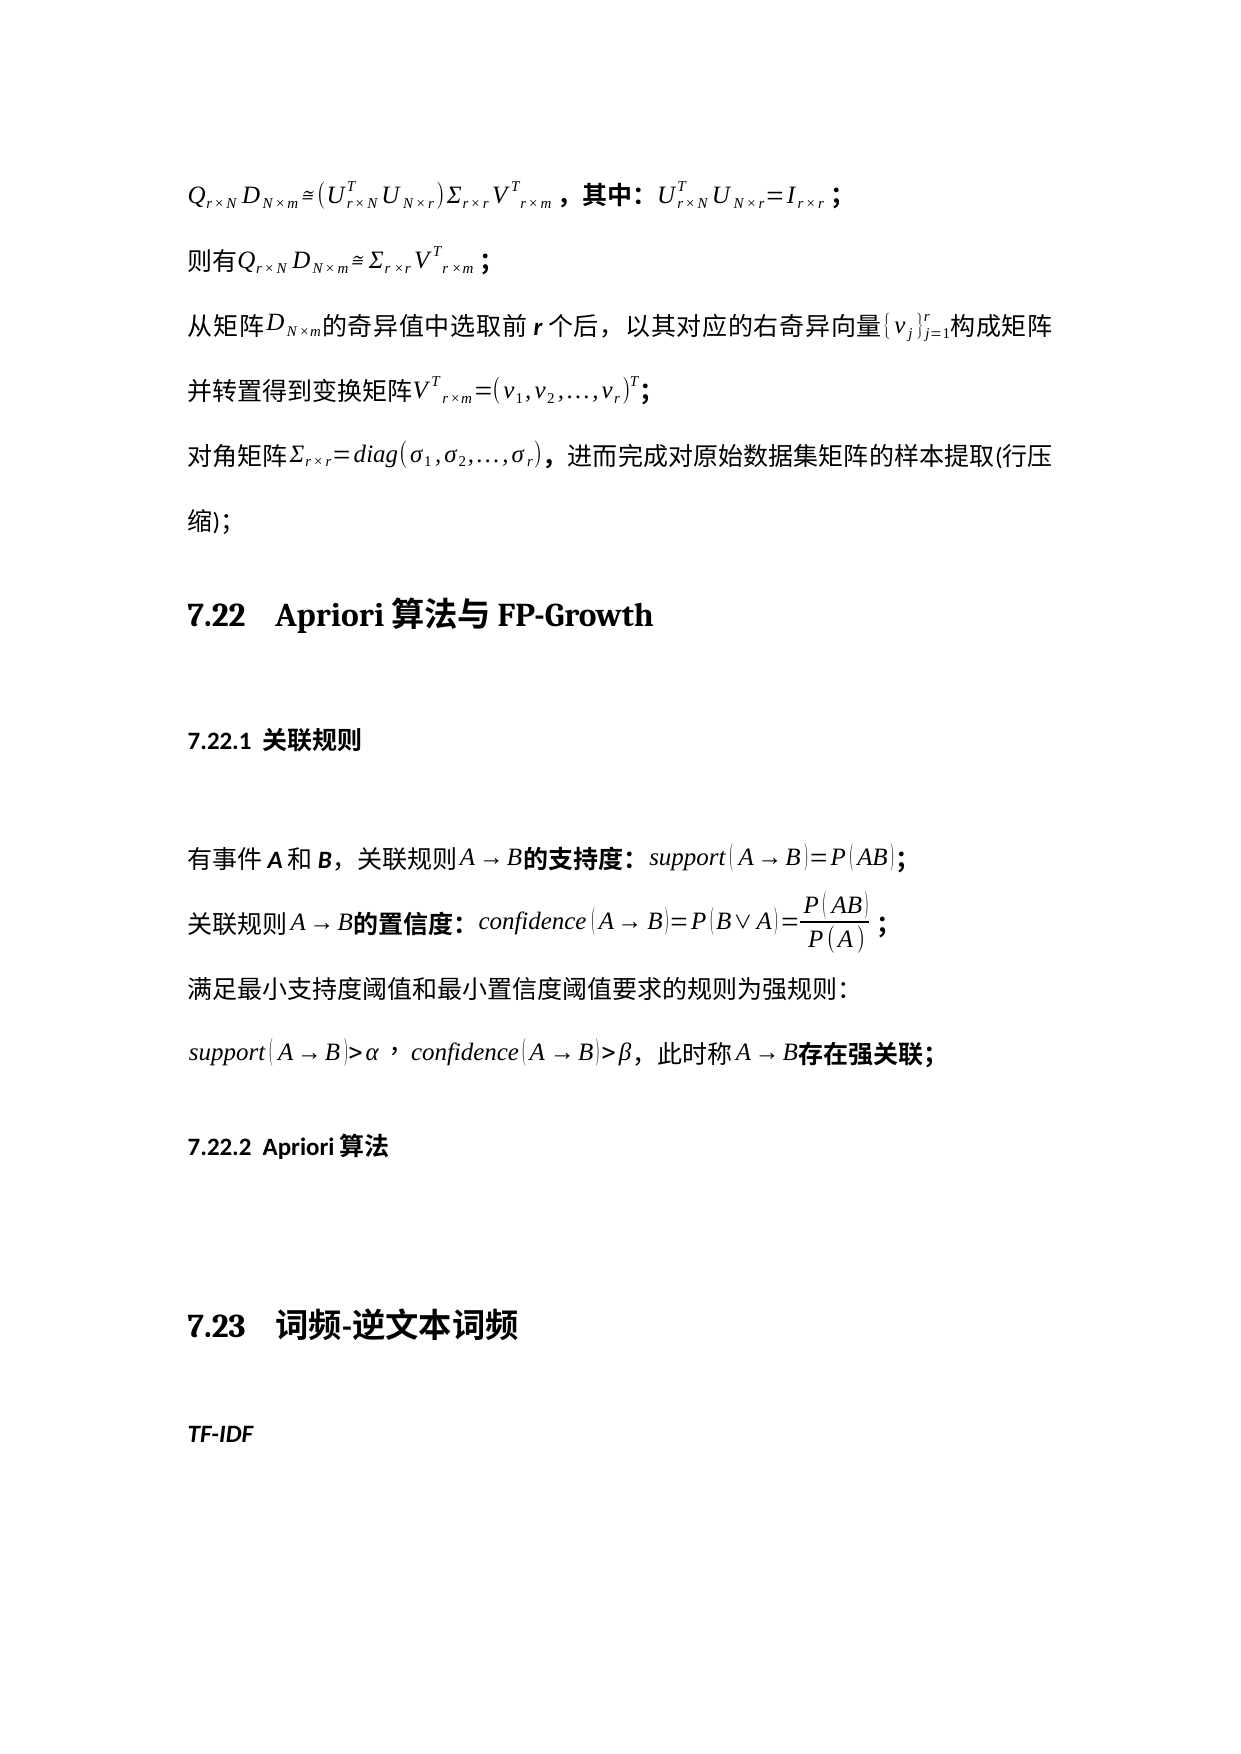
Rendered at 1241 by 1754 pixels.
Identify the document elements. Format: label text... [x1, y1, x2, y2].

subtitle Apriori算法与FP-Growth [187, 579, 1053, 644]
subtitle Apriori算法 [187, 1112, 1053, 1177]
subtitle 关联规则 [187, 706, 1053, 771]
text 对角矩阵，进而完成对原始数据集矩阵的样本提取(行压缩)； [187, 422, 1053, 552]
text 关联规则的置信度： ； [187, 890, 1053, 955]
text TF-IDF [187, 1417, 1053, 1450]
text 有事件A和B，关联规则的支持度：； [187, 825, 1053, 890]
text 则有 ； [187, 227, 1053, 292]
text 从矩阵的奇异值中选取前r个后，以其对应的右奇异向量构成矩阵并转置得到变换矩阵； [187, 292, 1053, 422]
text ，此时称存在强关联； [187, 1020, 1053, 1085]
text 满足最小支持度阈值和最小置信度阈值要求的规则为强规则： [187, 955, 1053, 1020]
subtitle 词频-逆文本词频 [187, 1290, 1053, 1355]
text ，其中： ； [187, 162, 1053, 227]
